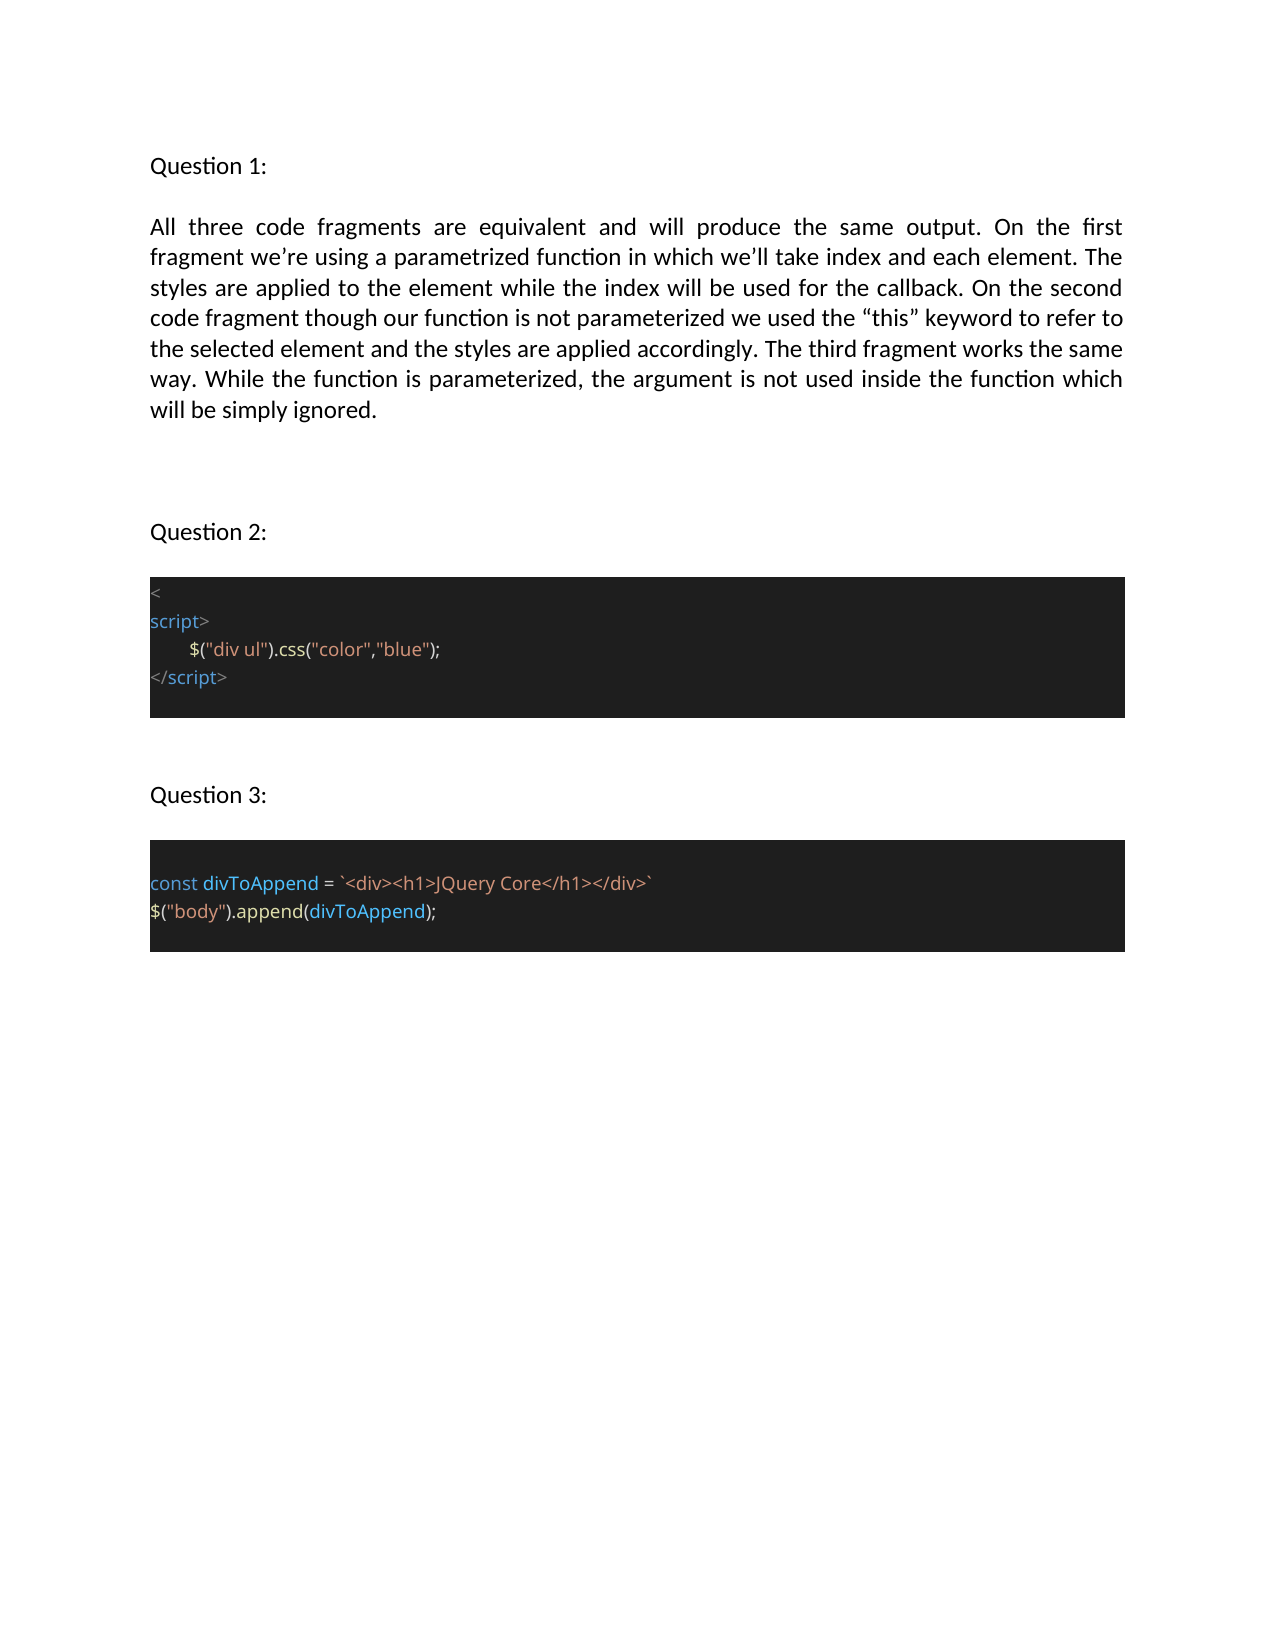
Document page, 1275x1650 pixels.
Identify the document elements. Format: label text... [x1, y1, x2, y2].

text < [150, 577, 1125, 605]
text $("div ul").css("color","blue"); [150, 633, 1125, 662]
text $("body").append(divToAppend); [150, 896, 1125, 924]
text script> [150, 605, 1125, 633]
text Question 1: [150, 150, 1125, 181]
text const divToAppend = `<div><h1>JQuery Core</h1></div>` [150, 868, 1125, 896]
text Question 3: [150, 779, 1125, 809]
text All three code fragments are equivalent and will produce the same output. On the first fragment we’re using a parametrized function in which we’ll take index and each element. The styles are applied to the element while the index will be used for the callback. On the second code fragment though our function is not parameterized we used the “this” keyword to refer to the selected element and the styles are applied accordingly. The third fragment works the same way. While the function is parameterized, the argument is not used inside the function which will be simply ignored. [150, 211, 1125, 425]
text Question 2: [150, 516, 1125, 547]
text </script> [150, 662, 1125, 690]
